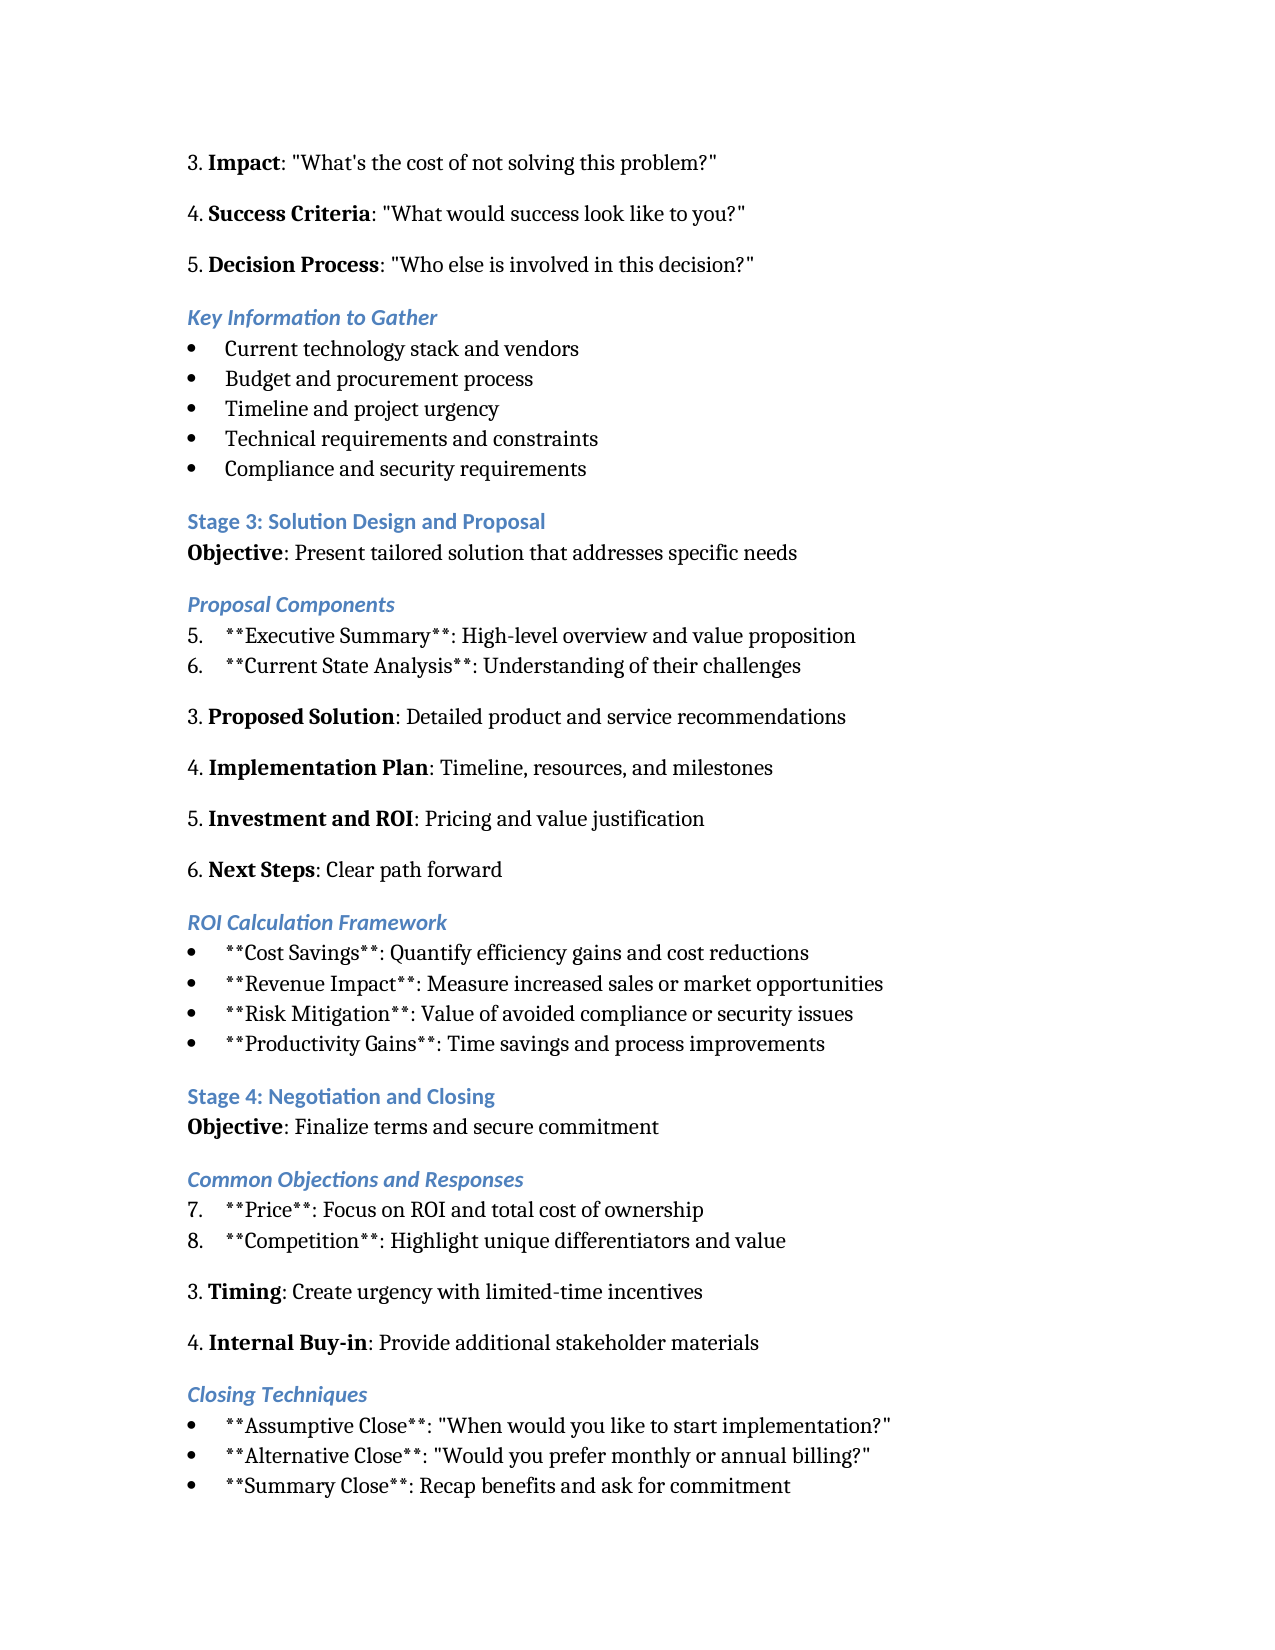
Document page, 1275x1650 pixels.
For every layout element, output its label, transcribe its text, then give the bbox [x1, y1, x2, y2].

subtitle Proposal Components [187, 590, 1087, 618]
list Current technology stack and vendors [187, 335, 1087, 362]
list **Assumptive Close**: "When would you like to start implementation?" [187, 1413, 1087, 1439]
subtitle Closing Techniques [187, 1381, 1087, 1409]
list Budget and procurement process [187, 366, 1087, 392]
list **Revenue Impact**: Measure increased sales or market opportunities [187, 970, 1087, 997]
subtitle Stage 3: Solution Design and Proposal [187, 507, 1087, 535]
text 3. Impact: "What's the cost of not solving this problem?" [187, 150, 1087, 176]
text 6. Next Steps: Clear path forward [187, 857, 1087, 883]
list Compliance and security requirements [187, 456, 1087, 482]
text 4. Internal Buy-in: Provide additional stakeholder materials [187, 1329, 1087, 1356]
text 4. Success Criteria: "What would success look like to you?" [187, 201, 1087, 227]
subtitle Common Objections and Responses [187, 1165, 1087, 1193]
list Timeline and project urgency [187, 396, 1087, 422]
text 5. Investment and ROI: Pricing and value justification [187, 806, 1087, 832]
list **Competition**: Highlight unique differentiators and value [187, 1227, 1087, 1254]
subtitle ROI Calculation Framework [187, 908, 1087, 936]
list Technical requirements and constraints [187, 426, 1087, 452]
text 3. Timing: Create urgency with limited-time incentives [187, 1278, 1087, 1305]
text 5. Decision Process: "Who else is involved in this decision?" [187, 252, 1087, 278]
list **Productivity Gains**: Time savings and process improvements [187, 1031, 1087, 1057]
list **Current State Analysis**: Understanding of their challenges [187, 653, 1087, 679]
subtitle Stage 4: Negotiation and Closing [187, 1082, 1087, 1110]
list **Risk Mitigation**: Value of avoided compliance or security issues [187, 1001, 1087, 1027]
text Objective: Present tailored solution that addresses specific needs [187, 539, 1087, 566]
text 4. Implementation Plan: Timeline, resources, and milestones [187, 755, 1087, 781]
subtitle Key Information to Gather [187, 303, 1087, 331]
list **Price**: Focus on ROI and total cost of ownership [187, 1197, 1087, 1224]
list **Alternative Close**: "Would you prefer monthly or annual billing?" [187, 1443, 1087, 1469]
text 3. Proposed Solution: Detailed product and service recommendations [187, 704, 1087, 730]
list **Executive Summary**: High-level overview and value proposition [187, 623, 1087, 649]
list **Cost Savings**: Quantify efficiency gains and cost reductions [187, 940, 1087, 967]
list **Summary Close**: Recap benefits and ask for commitment [187, 1473, 1087, 1499]
text Objective: Finalize terms and secure commitment [187, 1114, 1087, 1140]
